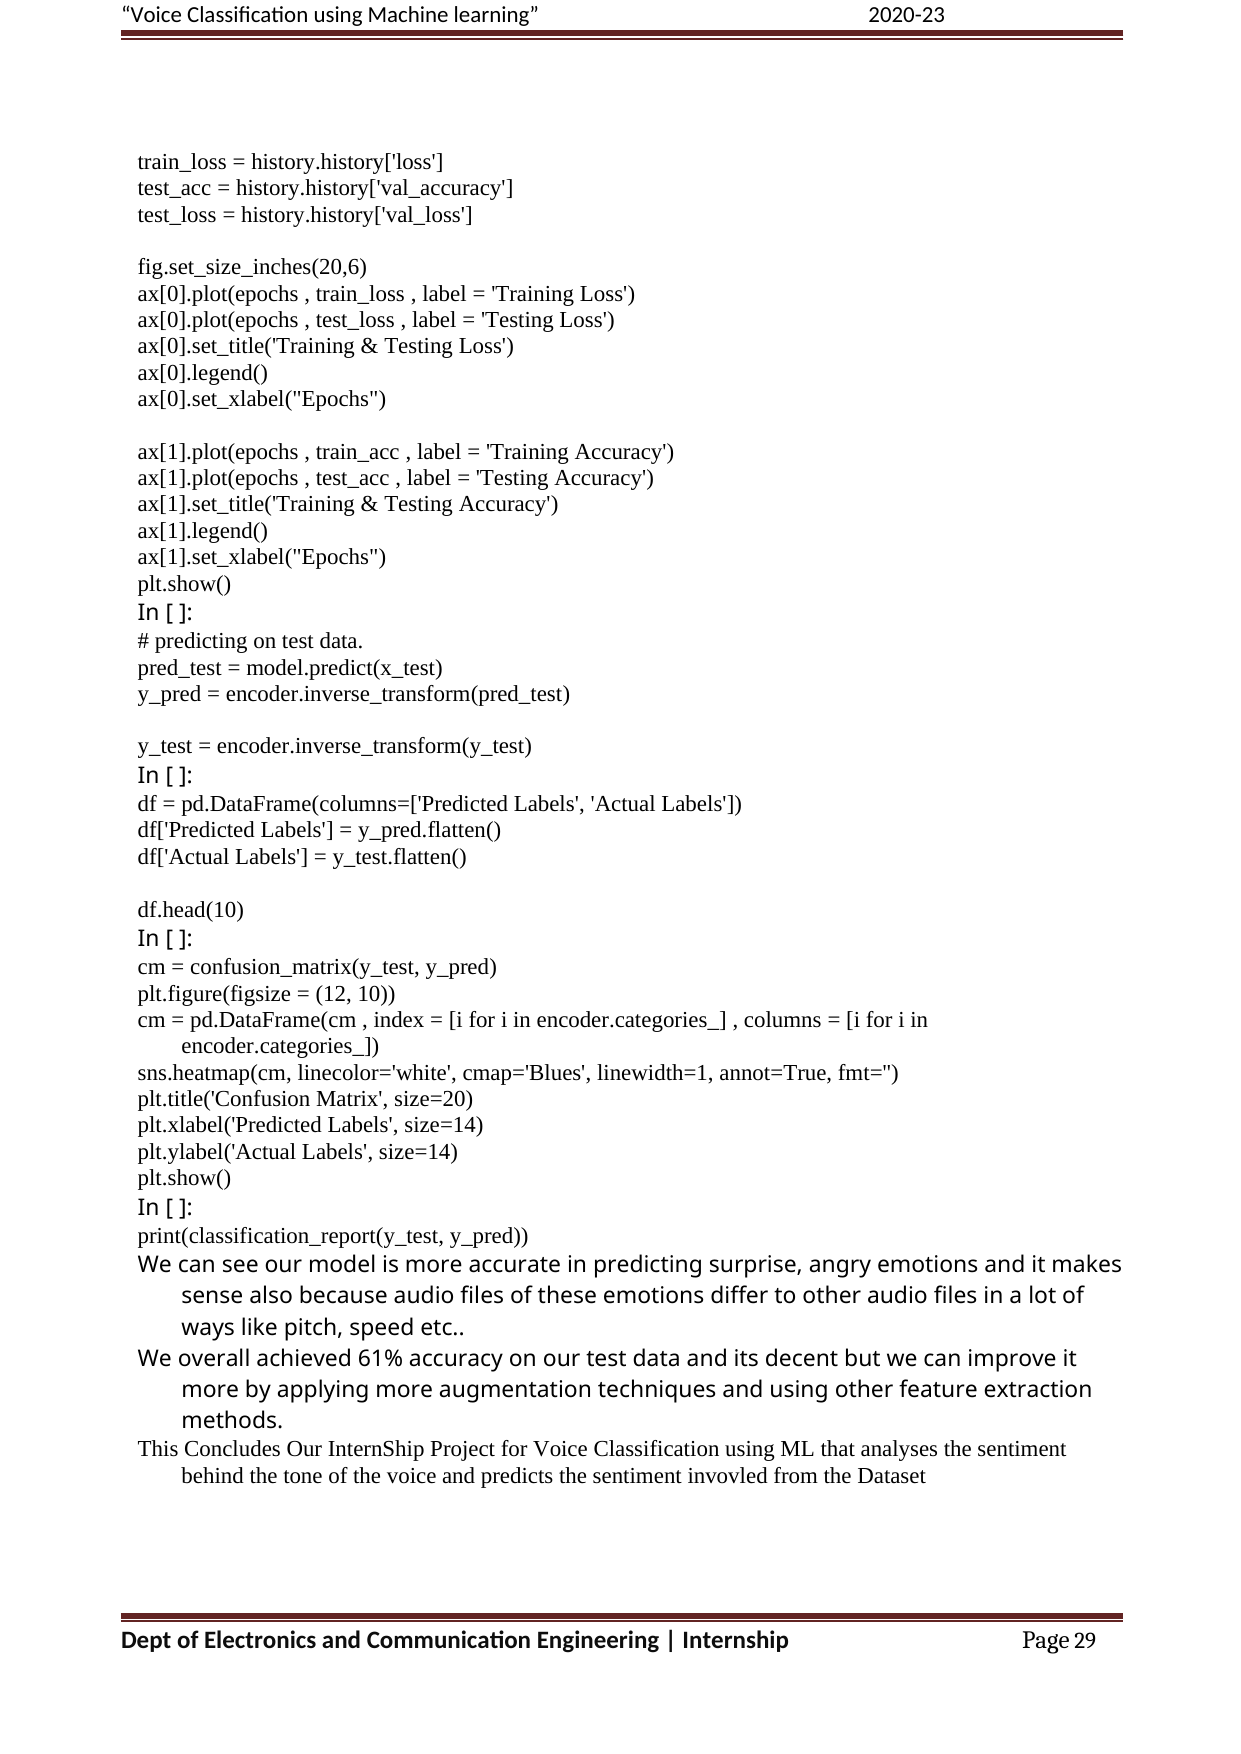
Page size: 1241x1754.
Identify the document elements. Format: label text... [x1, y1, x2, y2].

list y_pred = encoder.inverse_transform(pred_test) [137, 680, 1123, 706]
list ax[1].set_xlabel("Epochs") [137, 543, 1123, 569]
list cm = pd.DataFrame(cm , index = [i for i in encoder.categories_] , columns = [i for i in encoder.categories_]) [137, 1006, 1123, 1059]
list In [ ]: [137, 759, 1123, 790]
list plt.show() [137, 569, 1123, 596]
list df = pd.DataFrame(columns=['Predicted Labels', 'Actual Labels']) [137, 790, 1123, 817]
list ax[1].legend() [137, 517, 1123, 543]
list ax[1].plot(epochs , test_acc , label = 'Testing Accuracy') [137, 464, 1123, 491]
list plt.figure(figsize = (12, 10)) [137, 979, 1123, 1006]
list print(classification_report(y_test, y_pred)) [137, 1222, 1123, 1248]
list ax[0].set_title('Training & Testing Loss') [137, 332, 1123, 359]
list df['Actual Labels'] = y_test.flatten() [137, 843, 1123, 869]
list ax[0].plot(epochs , test_loss , label = 'Testing Loss') [137, 306, 1123, 332]
list fig.set_size_inches(20,6) [137, 253, 1123, 280]
list We can see our model is more accurate in predicting surprise, angry emotions and it makes sense also because audio files of these emotions differ to other audio files in a lot of ways like pitch, speed etc.. [137, 1248, 1123, 1342]
list This Concludes Our InternShip Project for Voice Classification using ML that analyses the sentiment behind the tone of the voice and predicts the sentiment invovled from the Dataset [137, 1436, 1123, 1488]
list ax[0].legend() [137, 359, 1123, 385]
list plt.show() [137, 1164, 1123, 1190]
list plt.xlabel('Predicted Labels', size=14) [137, 1111, 1123, 1138]
list train_loss = history.history['loss'] [137, 148, 1123, 174]
list ax[1].plot(epochs , train_acc , label = 'Training Accuracy') [137, 438, 1123, 464]
list In [ ]: [137, 922, 1123, 953]
list We overall achieved 61% accuracy on our test data and its decent but we can improve it more by applying more augmentation techniques and using other feature extraction methods. [137, 1342, 1123, 1436]
list sns.heatmap(cm, linecolor='white', cmap='Blues', linewidth=1, annot=True, fmt='') [137, 1059, 1123, 1085]
list test_loss = history.history['val_loss'] [137, 201, 1123, 227]
list y_test = encoder.inverse_transform(y_test) [137, 733, 1123, 759]
list cm = confusion_matrix(y_test, y_pred) [137, 953, 1123, 979]
list df['Predicted Labels'] = y_pred.flatten() [137, 817, 1123, 843]
list pred_test = model.predict(x_test) [137, 653, 1123, 680]
list ax[0].set_xlabel("Epochs") [137, 385, 1123, 411]
list test_acc = history.history['val_accuracy'] [137, 174, 1123, 201]
list df.head(10) [137, 896, 1123, 922]
list ax[0].plot(epochs , train_loss , label = 'Training Loss') [137, 280, 1123, 306]
list In [ ]: [137, 1190, 1123, 1222]
list # predicting on test data. [137, 627, 1123, 653]
list plt.title('Confusion Matrix', size=20) [137, 1085, 1123, 1111]
list plt.ylabel('Actual Labels', size=14) [137, 1138, 1123, 1164]
list ax[1].set_title('Training & Testing Accuracy') [137, 491, 1123, 517]
list In [ ]: [137, 596, 1123, 627]
